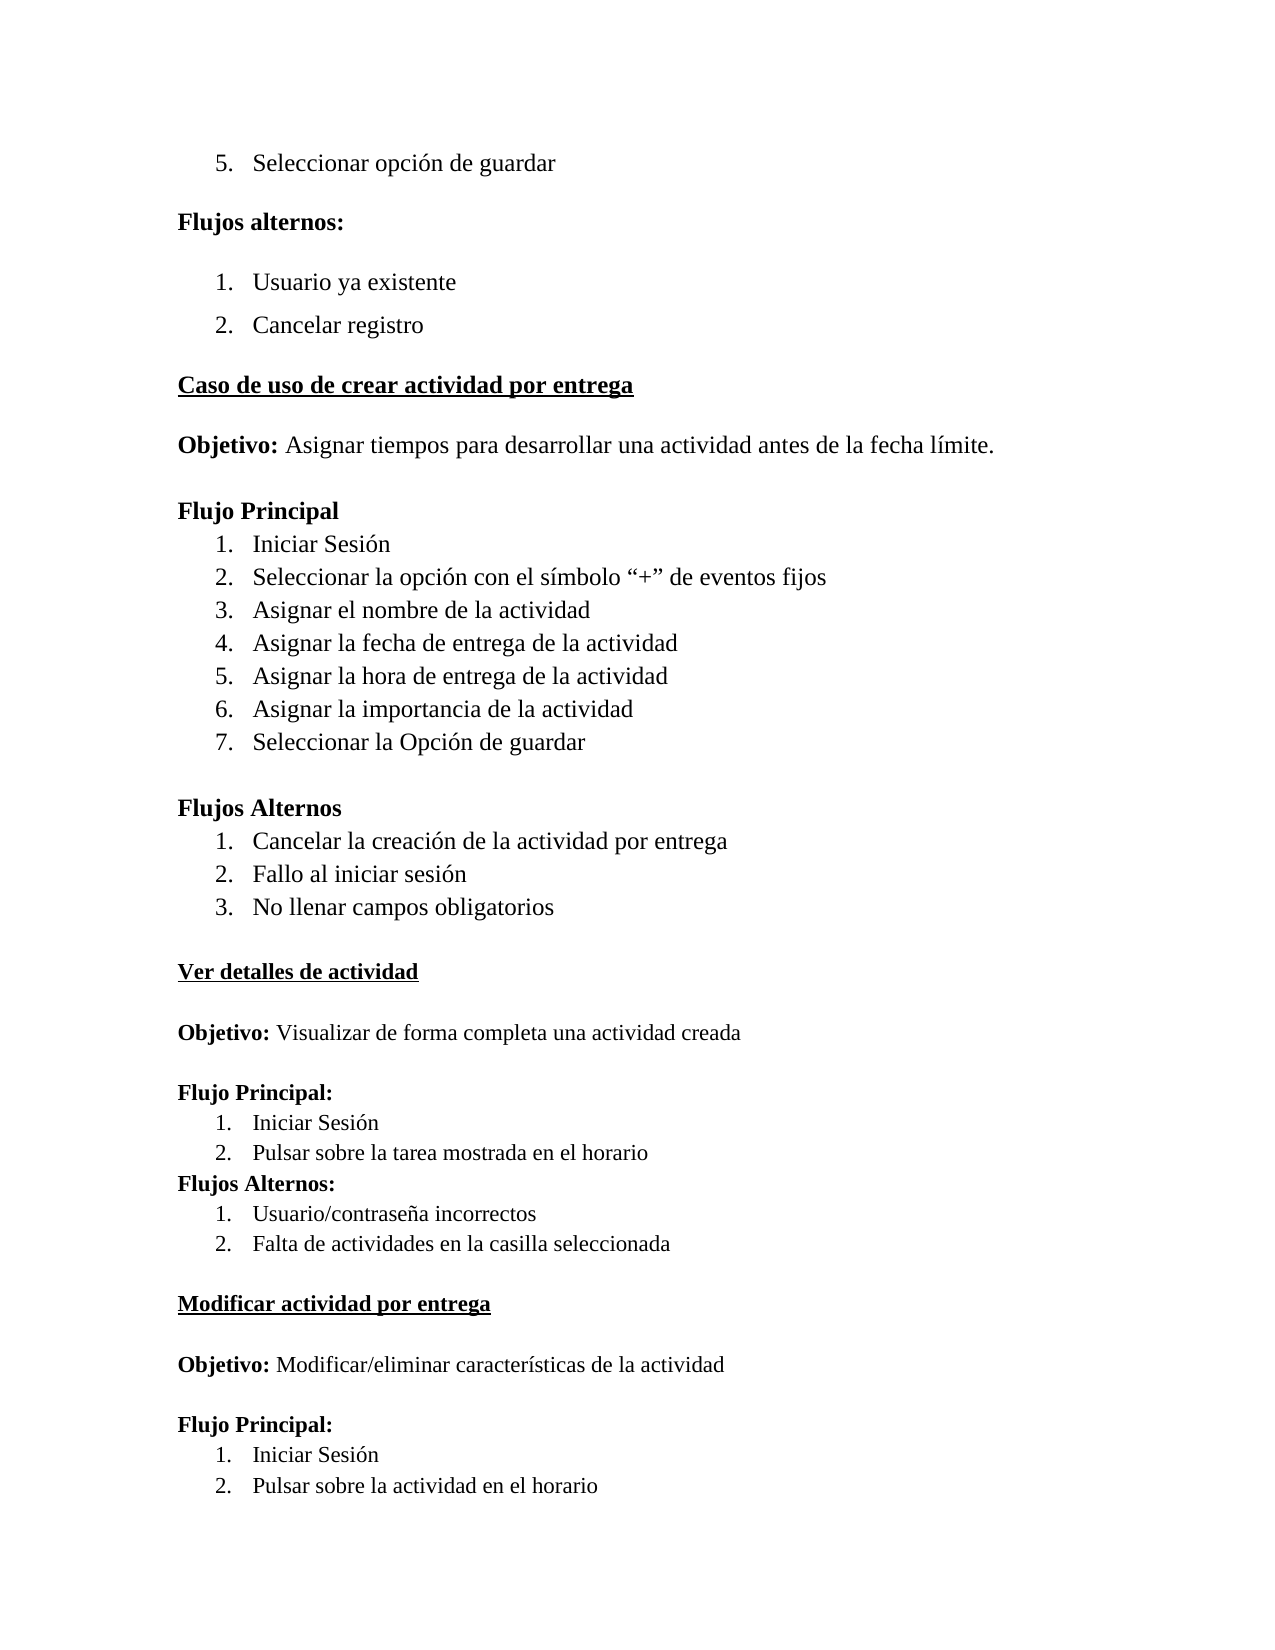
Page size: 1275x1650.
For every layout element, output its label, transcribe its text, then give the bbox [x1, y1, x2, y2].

list Cancelar la creación de la actividad por entrega [215, 826, 1098, 855]
text Flujos Alternos: [177, 1170, 1098, 1196]
list Seleccionar opción de guardar [215, 148, 1098, 176]
text Objetivo: Modificar/eliminar características de la actividad [177, 1351, 1098, 1377]
list Asignar la fecha de entrega de la actividad [215, 628, 1098, 657]
text Flujo Principal: [177, 1411, 1098, 1438]
list Iniciar Sesión [215, 1109, 1098, 1136]
text Modificar actividad por entrega [177, 1291, 1098, 1317]
text Flujos Alternos [177, 793, 1098, 822]
list Cancelar registro [215, 310, 1098, 339]
list Iniciar Sesión [215, 529, 1098, 558]
list No llenar campos obligatorios [215, 892, 1098, 921]
list Asignar el nombre de la actividad [215, 595, 1098, 624]
text Objetivo: Asignar tiempos para desarrollar una actividad antes de la fecha límite. [177, 430, 1098, 459]
list Seleccionar la opción con el símbolo “+” de eventos fijos [215, 562, 1098, 591]
list Pulsar sobre la actividad en el horario [215, 1472, 1098, 1498]
text Caso de uso de crear actividad por entrega [177, 370, 1098, 399]
list Usuario/contraseña incorrectos [215, 1200, 1098, 1226]
text Ver detalles de actividad [177, 958, 1098, 984]
text Flujos alternos: [177, 207, 1098, 236]
list Seleccionar la Opción de guardar [215, 727, 1098, 756]
text Objetivo: Visualizar de forma completa una actividad creada [177, 1019, 1098, 1045]
text Flujo Principal: [177, 1079, 1098, 1105]
list Fallo al iniciar sesión [215, 859, 1098, 888]
list Asignar la importancia de la actividad [215, 694, 1098, 723]
list Falta de actividades en la casilla seleccionada [215, 1230, 1098, 1256]
list Iniciar Sesión [215, 1442, 1098, 1468]
list Usuario ya existente [215, 267, 1098, 296]
text Flujo Principal [177, 496, 1098, 525]
list Pulsar sobre la tarea mostrada en el horario [215, 1139, 1098, 1166]
list Asignar la hora de entrega de la actividad [215, 661, 1098, 690]
